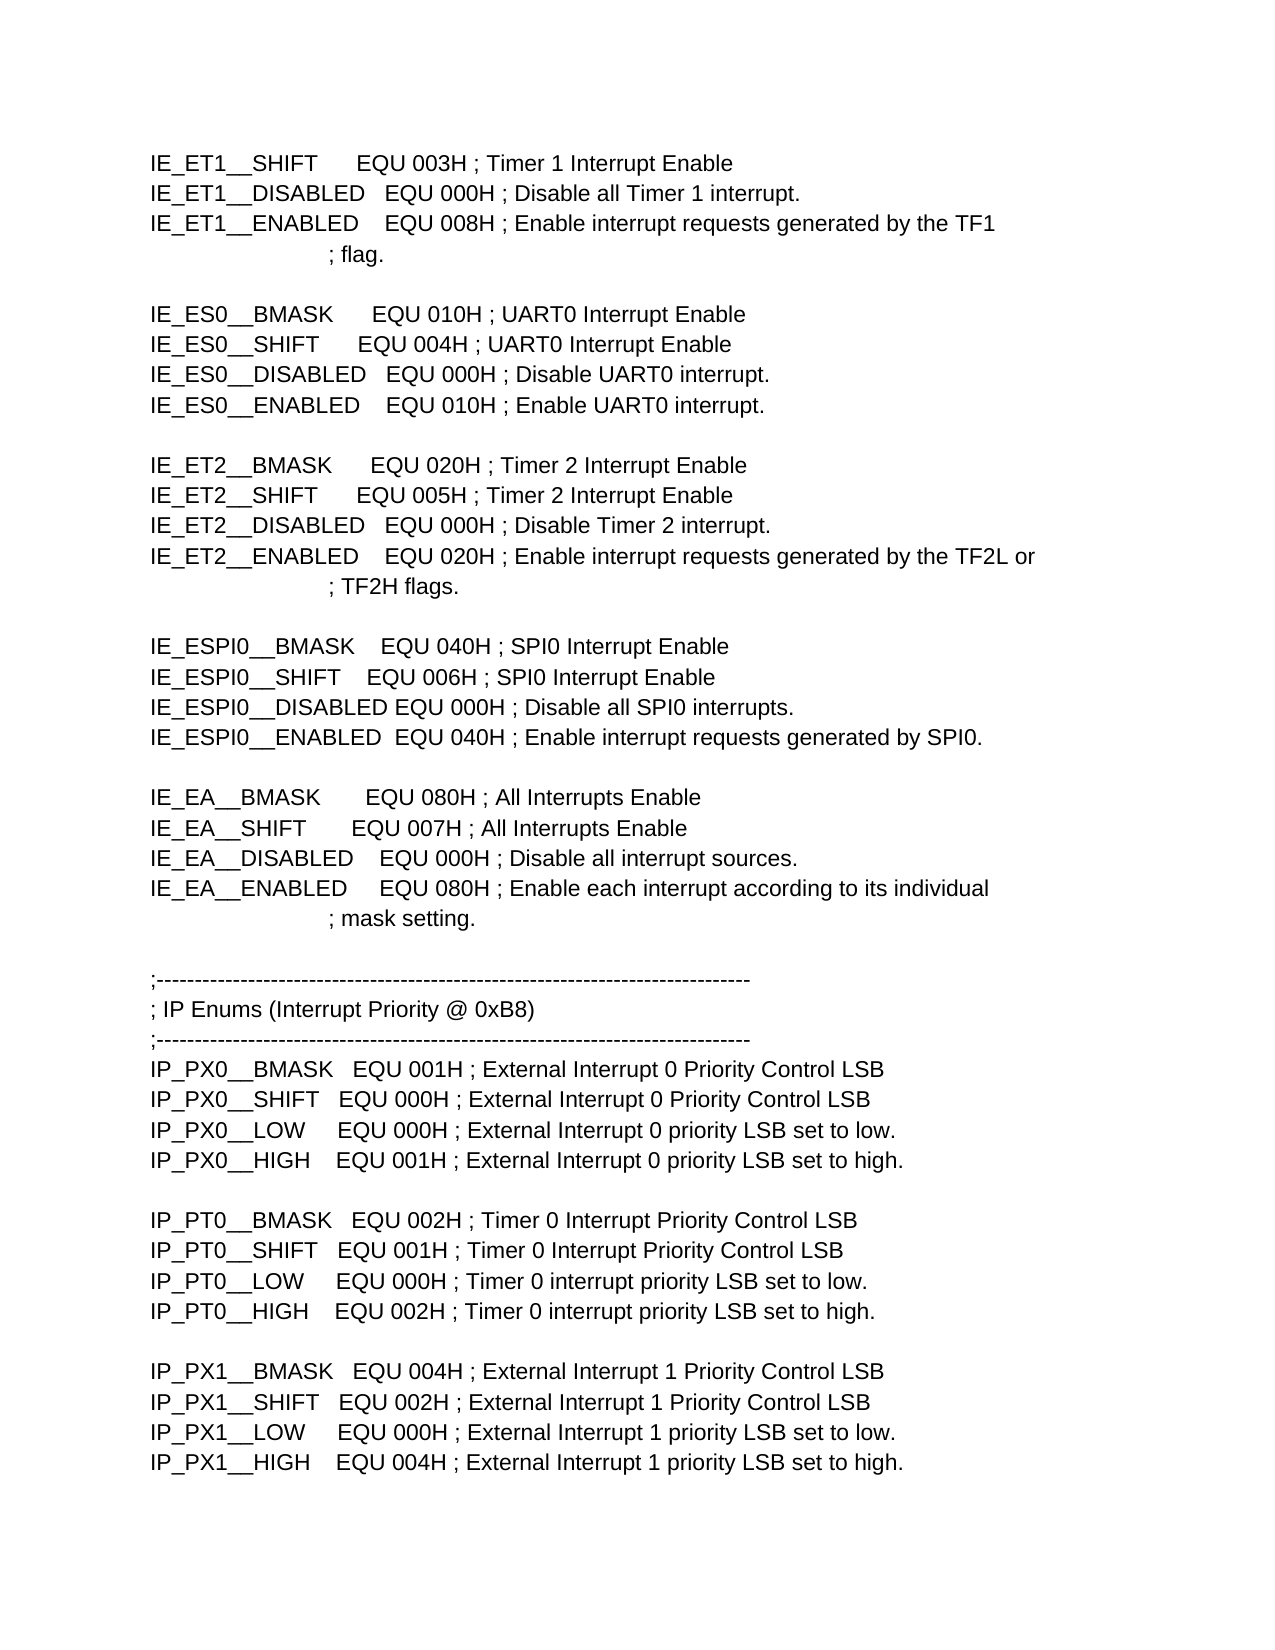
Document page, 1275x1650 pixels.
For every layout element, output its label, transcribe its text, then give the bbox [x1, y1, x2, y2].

text IE_EA__DISABLED EQU 000H ; Disable all interrupt sources. [150, 845, 1125, 871]
text IE_ES0__BMASK EQU 010H ; UART0 Interrupt Enable [150, 301, 1125, 327]
text IE_ET1__ENABLED EQU 008H ; Enable interrupt requests generated by the TF1 [150, 210, 1125, 237]
text IE_ES0__DISABLED EQU 000H ; Disable UART0 interrupt. [150, 361, 1125, 388]
text IE_ET2__ENABLED EQU 020H ; Enable interrupt requests generated by the TF2L or [150, 543, 1125, 569]
text IE_ES0__ENABLED EQU 010H ; Enable UART0 interrupt. [150, 392, 1125, 418]
text IP_PT0__BMASK EQU 002H ; Timer 0 Interrupt Priority Control LSB [150, 1207, 1125, 1234]
text IE_ET2__BMASK EQU 020H ; Timer 2 Interrupt Enable [150, 452, 1125, 478]
text IP_PX1__LOW EQU 000H ; External Interrupt 1 priority LSB set to low. [150, 1419, 1125, 1445]
text IP_PX0__SHIFT EQU 000H ; External Interrupt 0 Priority Control LSB [150, 1086, 1125, 1113]
text IE_ET1__SHIFT EQU 003H ; Timer 1 Interrupt Enable [150, 150, 1125, 176]
text ; IP Enums (Interrupt Priority @ 0xB8) [150, 996, 1125, 1022]
text IE_ESPI0__SHIFT EQU 006H ; SPI0 Interrupt Enable [150, 663, 1125, 690]
text ; TF2H flags. [150, 573, 1125, 599]
text IE_EA__ENABLED EQU 080H ; Enable each interrupt according to its individual [150, 875, 1125, 901]
text IE_ESPI0__BMASK EQU 040H ; SPI0 Interrupt Enable [150, 633, 1125, 660]
text IE_ET2__DISABLED EQU 000H ; Disable Timer 2 interrupt. [150, 512, 1125, 539]
text ; mask setting. [150, 905, 1125, 932]
text IE_ET1__DISABLED EQU 000H ; Disable all Timer 1 interrupt. [150, 180, 1125, 207]
text IP_PX0__HIGH EQU 001H ; External Interrupt 0 priority LSB set to high. [150, 1147, 1125, 1173]
text IP_PX1__HIGH EQU 004H ; External Interrupt 1 priority LSB set to high. [150, 1449, 1125, 1475]
text ; flag. [150, 241, 1125, 267]
text IE_EA__BMASK EQU 080H ; All Interrupts Enable [150, 784, 1125, 811]
text IP_PT0__HIGH EQU 002H ; Timer 0 interrupt priority LSB set to high. [150, 1298, 1125, 1324]
text IE_ESPI0__DISABLED EQU 000H ; Disable all SPI0 interrupts. [150, 694, 1125, 720]
text IP_PX1__BMASK EQU 004H ; External Interrupt 1 Priority Control LSB [150, 1358, 1125, 1385]
text IE_ES0__SHIFT EQU 004H ; UART0 Interrupt Enable [150, 331, 1125, 358]
text IE_ESPI0__ENABLED EQU 040H ; Enable interrupt requests generated by SPI0. [150, 724, 1125, 750]
text IP_PT0__SHIFT EQU 001H ; Timer 0 Interrupt Priority Control LSB [150, 1237, 1125, 1264]
text ;------------------------------------------------------------------------------ [150, 966, 1125, 992]
text IE_ET2__SHIFT EQU 005H ; Timer 2 Interrupt Enable [150, 482, 1125, 509]
text IE_EA__SHIFT EQU 007H ; All Interrupts Enable [150, 814, 1125, 841]
text ;------------------------------------------------------------------------------ [150, 1026, 1125, 1052]
text IP_PT0__LOW EQU 000H ; Timer 0 interrupt priority LSB set to low. [150, 1268, 1125, 1294]
text IP_PX1__SHIFT EQU 002H ; External Interrupt 1 Priority Control LSB [150, 1388, 1125, 1415]
text IP_PX0__LOW EQU 000H ; External Interrupt 0 priority LSB set to low. [150, 1117, 1125, 1143]
text IP_PX0__BMASK EQU 001H ; External Interrupt 0 Priority Control LSB [150, 1056, 1125, 1083]
